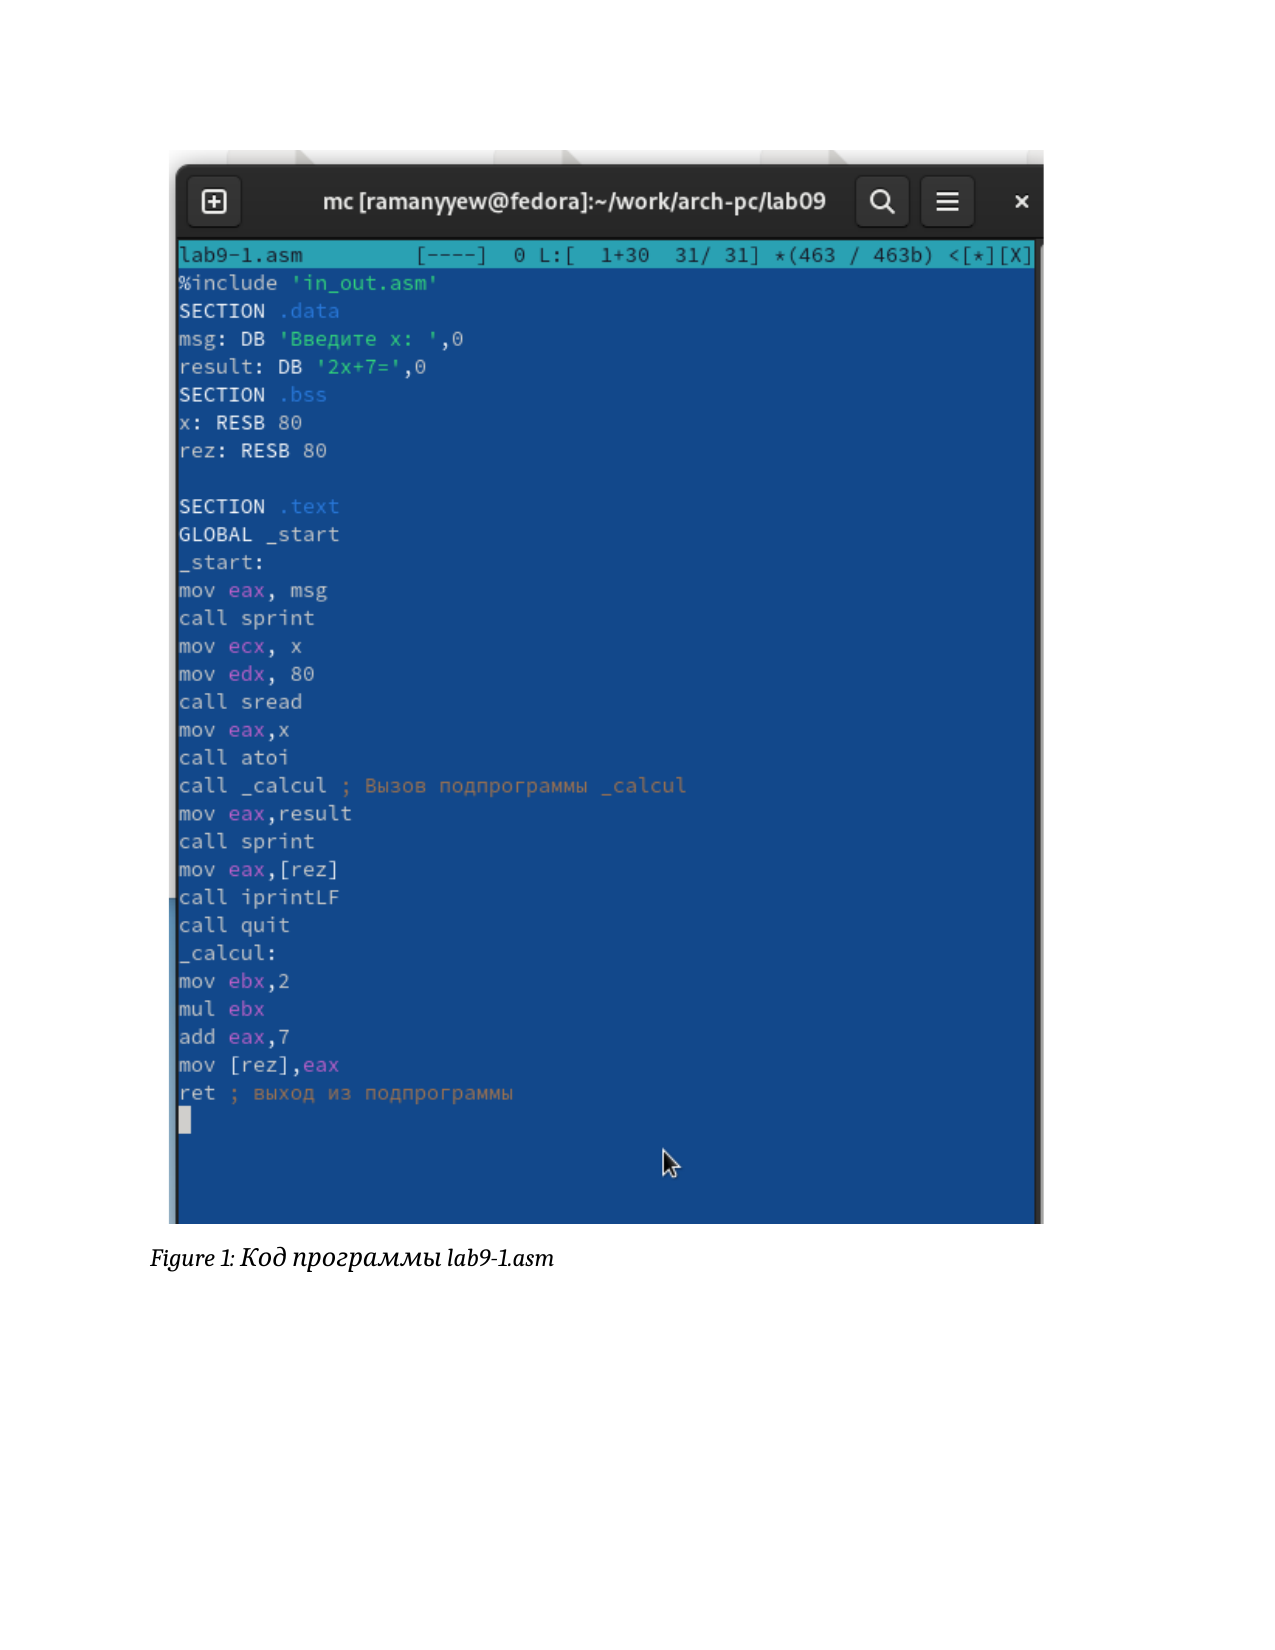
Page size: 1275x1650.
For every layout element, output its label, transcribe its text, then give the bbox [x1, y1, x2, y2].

text Figure 1: Код программы lab9-1.asm [150, 1244, 1125, 1273]
picture [168, 150, 1044, 1224]
